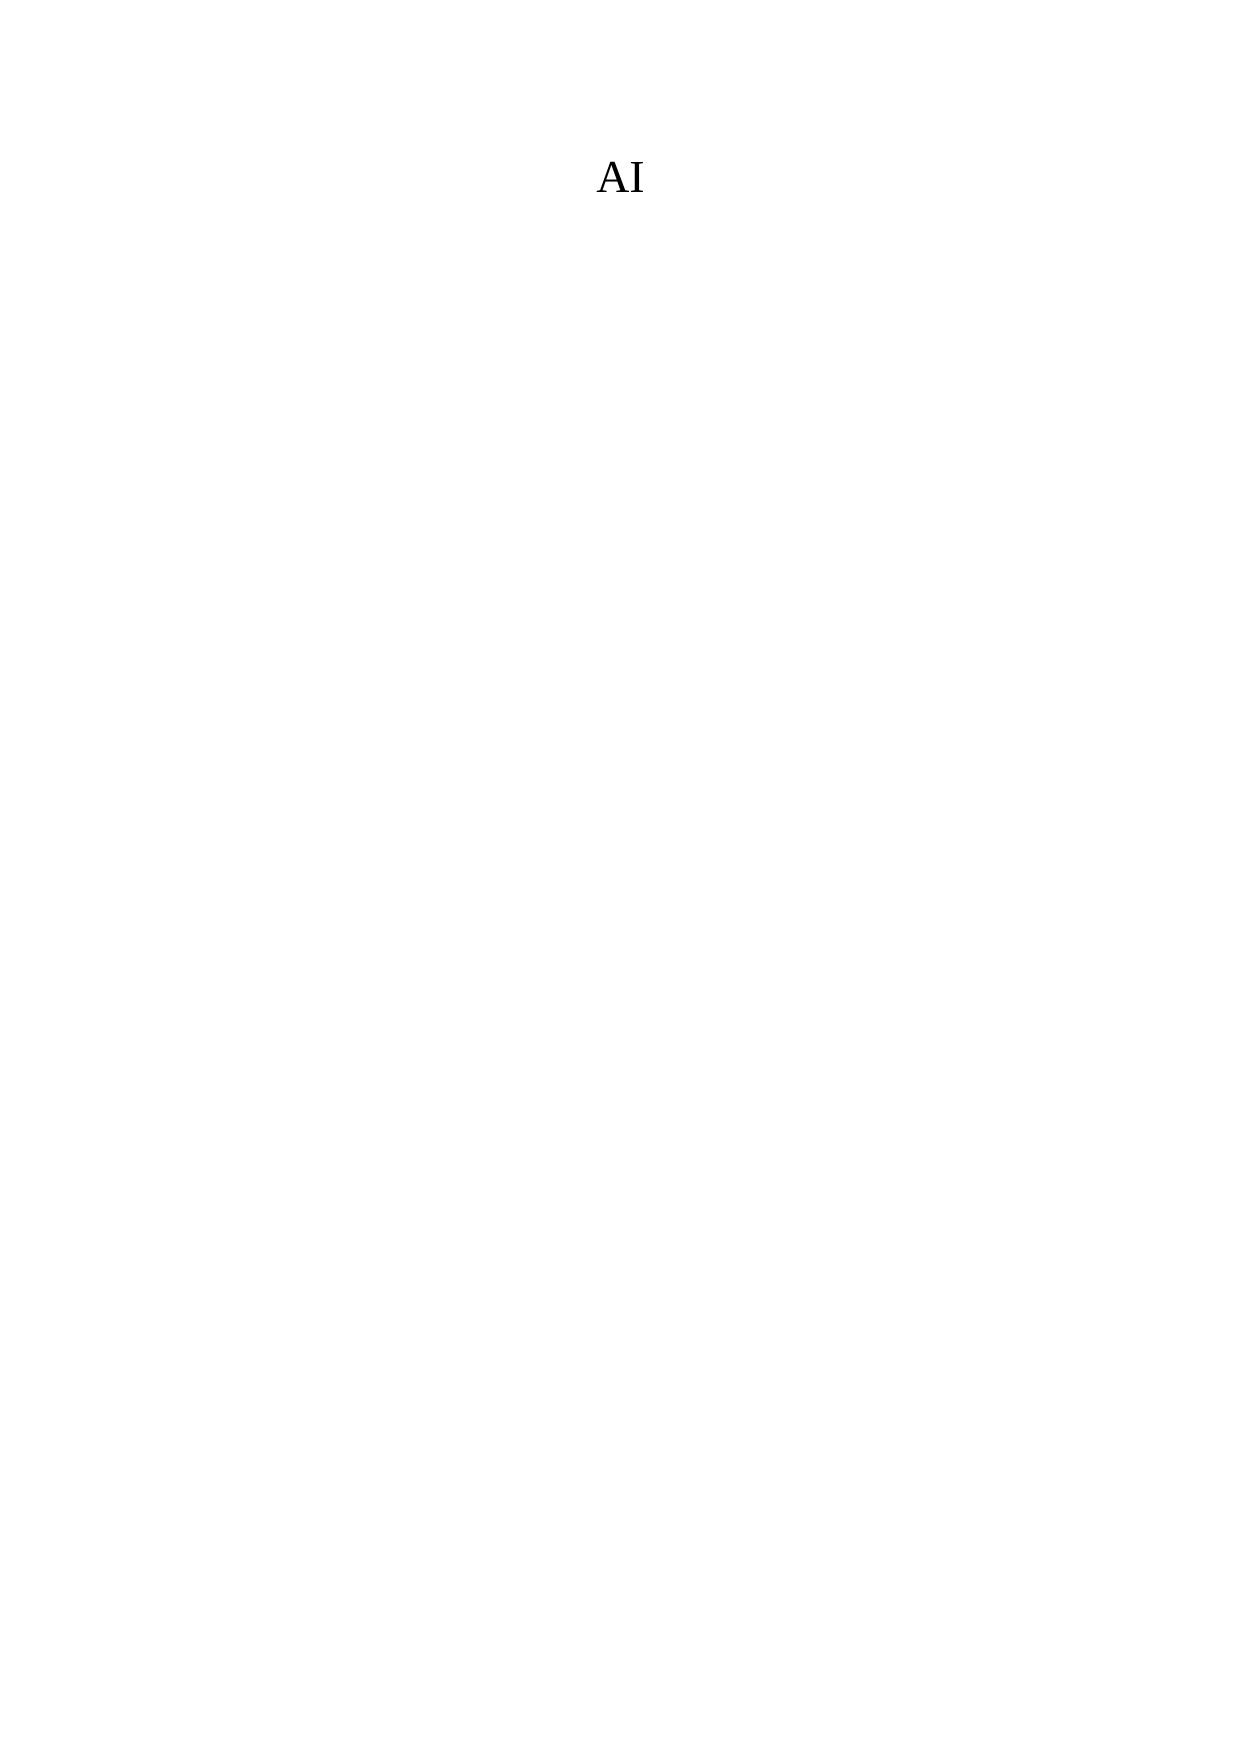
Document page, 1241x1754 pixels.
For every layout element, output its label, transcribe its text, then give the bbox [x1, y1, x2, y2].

text AI [150, 150, 1090, 203]
